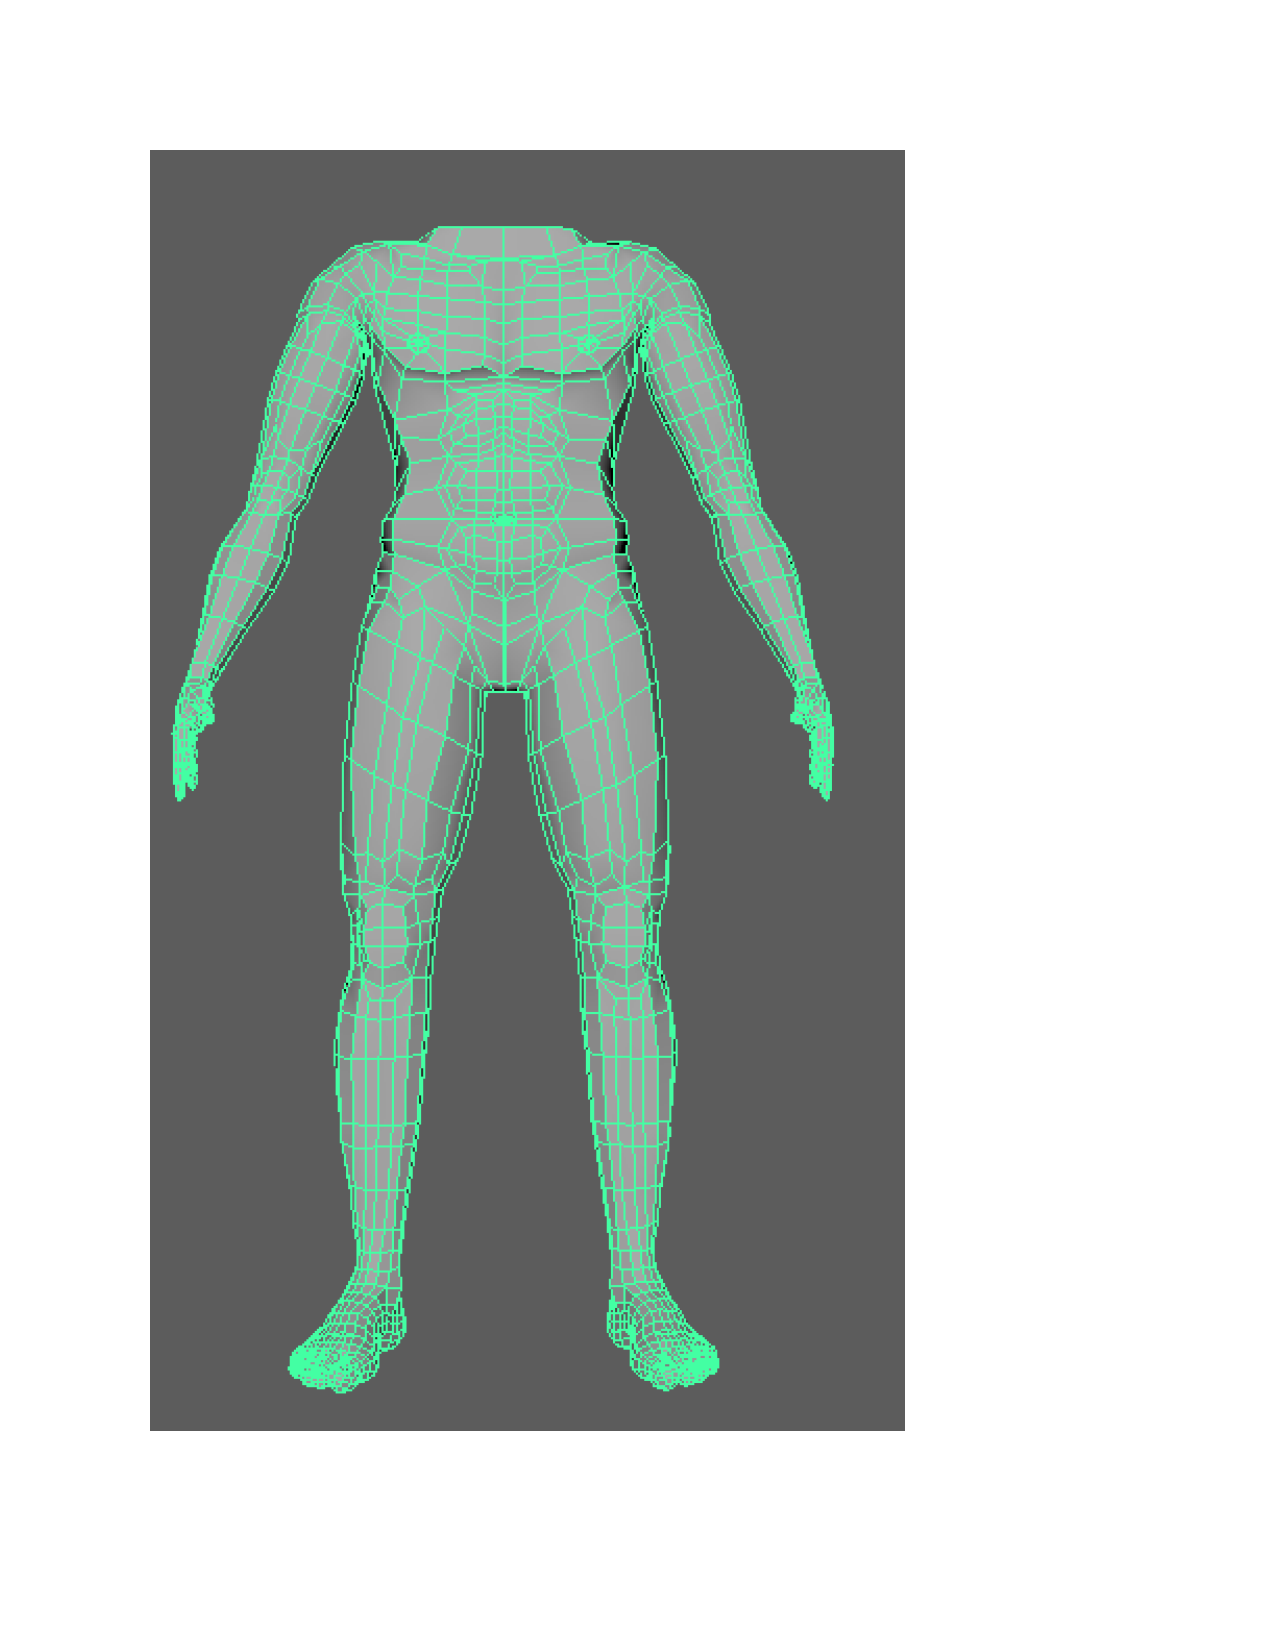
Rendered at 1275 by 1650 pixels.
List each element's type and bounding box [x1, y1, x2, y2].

picture [150, 150, 905, 1431]
